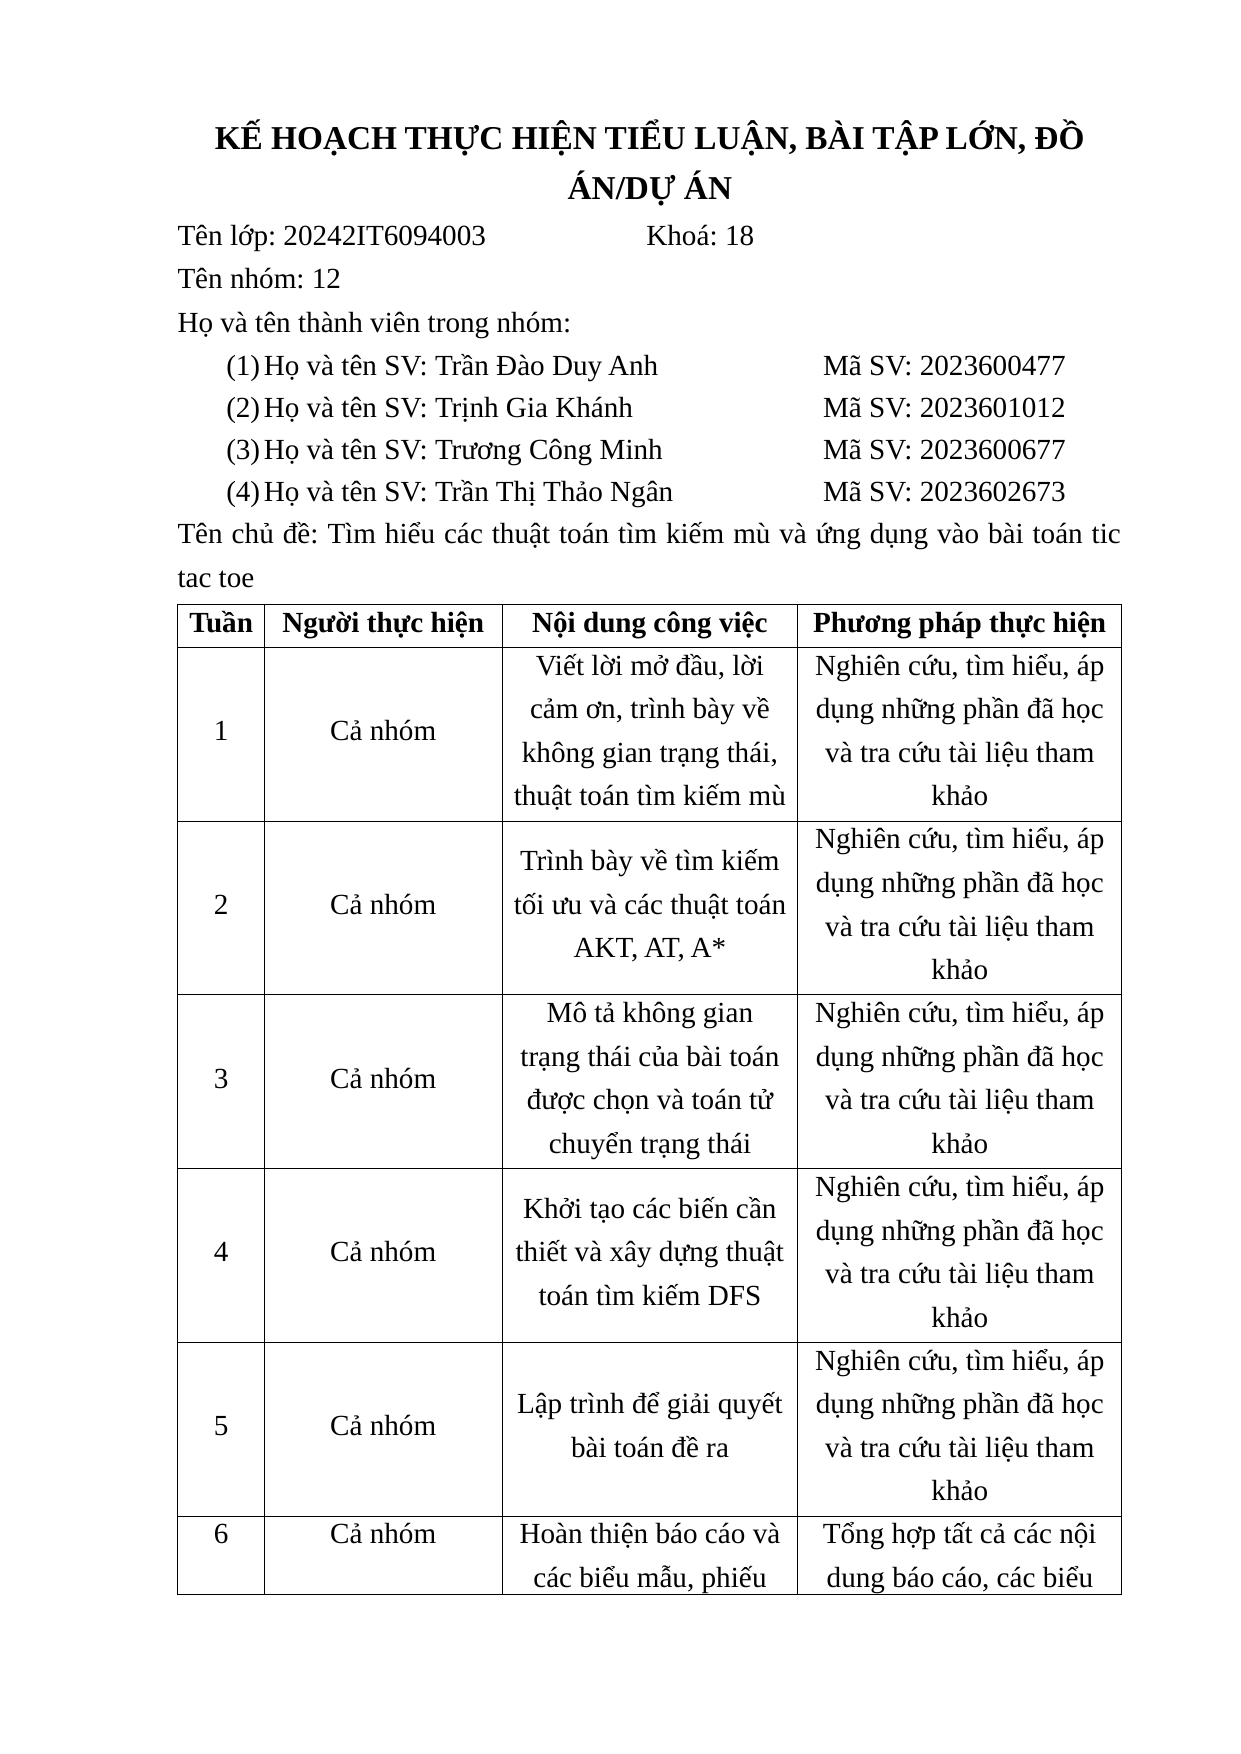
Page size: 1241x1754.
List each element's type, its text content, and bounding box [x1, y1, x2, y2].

table_cell Cả nhóm [265, 822, 502, 994]
table_header Người thực hiện [265, 605, 502, 647]
table_cell Nghiên cứu, tìm hiểu, áp dụng những phần đã học và tra cứu tài liệu tham khảo [798, 995, 1121, 1168]
table_cell Cả nhóm [265, 1169, 502, 1342]
table_cell Nghiên cứu, tìm hiểu, áp dụng những phần đã học và tra cứu tài liệu tham khảo [798, 648, 1121, 821]
table_cell Cả nhóm [265, 1517, 502, 1594]
text Tên nhóm: 12 [177, 261, 1122, 295]
table_header Họ và tên SV: Trần Đào Duy Anh [177, 348, 812, 390]
text Tên chủ đề: Tìm hiểu các thuật toán tìm kiếm mù và ứng dụng vào bài toán tic tac toe [177, 517, 1122, 594]
table_cell Trình bày về tìm kiếm tối ưu và các thuật toán AKT, AT, A* [503, 822, 797, 994]
table_cell Mô tả không gian trạng thái của bài toán được chọn và toán tử chuyển trạng thái [503, 995, 797, 1168]
table_cell Nghiên cứu, tìm hiểu, áp dụng những phần đã học và tra cứu tài liệu tham khảo [798, 1169, 1121, 1342]
text Tên lớp: 20242IT6094003 Khoá: 18 [177, 218, 1122, 251]
table_header Phương pháp thực hiện [798, 605, 1121, 647]
table_cell 1 [178, 648, 264, 821]
table_cell Họ và tên SV: Trịnh Gia Khánh [177, 390, 812, 432]
table_cell Lập trình để giải quyết bài toán đề ra [503, 1343, 797, 1516]
table_cell Mã SV: 2023600677 [812, 433, 1121, 474]
table_header Mã SV: 2023600477 [812, 348, 1121, 390]
table_cell Mã SV: 2023601012 [812, 390, 1121, 432]
table_cell Cả nhóm [265, 1343, 502, 1516]
table_cell 2 [178, 822, 264, 994]
table_header Tuần [178, 605, 264, 647]
table_cell Họ và tên SV: Trương Công Minh [177, 433, 812, 474]
table_cell Nghiên cứu, tìm hiểu, áp dụng những phần đã học và tra cứu tài liệu tham khảo [798, 1343, 1121, 1516]
table_cell Mã SV: 2023602673 [812, 475, 1121, 517]
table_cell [503, 1517, 797, 1594]
text Họ và tên thành viên trong nhóm: [177, 305, 1122, 338]
table_cell Khởi tạo các biến cần thiết và xây dựng thuật toán tìm kiếm DFS [503, 1169, 797, 1342]
table_cell 5 [178, 1343, 264, 1516]
table_cell Nghiên cứu, tìm hiểu, áp dụng những phần đã học và tra cứu tài liệu tham khảo [798, 822, 1121, 994]
table_cell Cả nhóm [265, 648, 502, 821]
table_cell Cả nhóm [265, 995, 502, 1168]
table_header Nội dung công việc [503, 605, 797, 647]
table_cell 4 [178, 1169, 264, 1342]
table_cell Viết lời mở đầu, lời cảm ơn, trình bày về không gian trạng thái, thuật toán tìm kiếm mù [503, 648, 797, 821]
table_cell 3 [178, 995, 264, 1168]
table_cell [798, 1517, 1121, 1594]
table_cell 6 [178, 1517, 264, 1594]
text KẾ HOẠCH THỰC HIỆN TIỂU LUẬN, BÀI TẬP LỚN, ĐỒ ÁN/DỰ ÁN [177, 118, 1122, 206]
table_cell Họ và tên SV: Trần Thị Thảo Ngân [177, 475, 812, 517]
